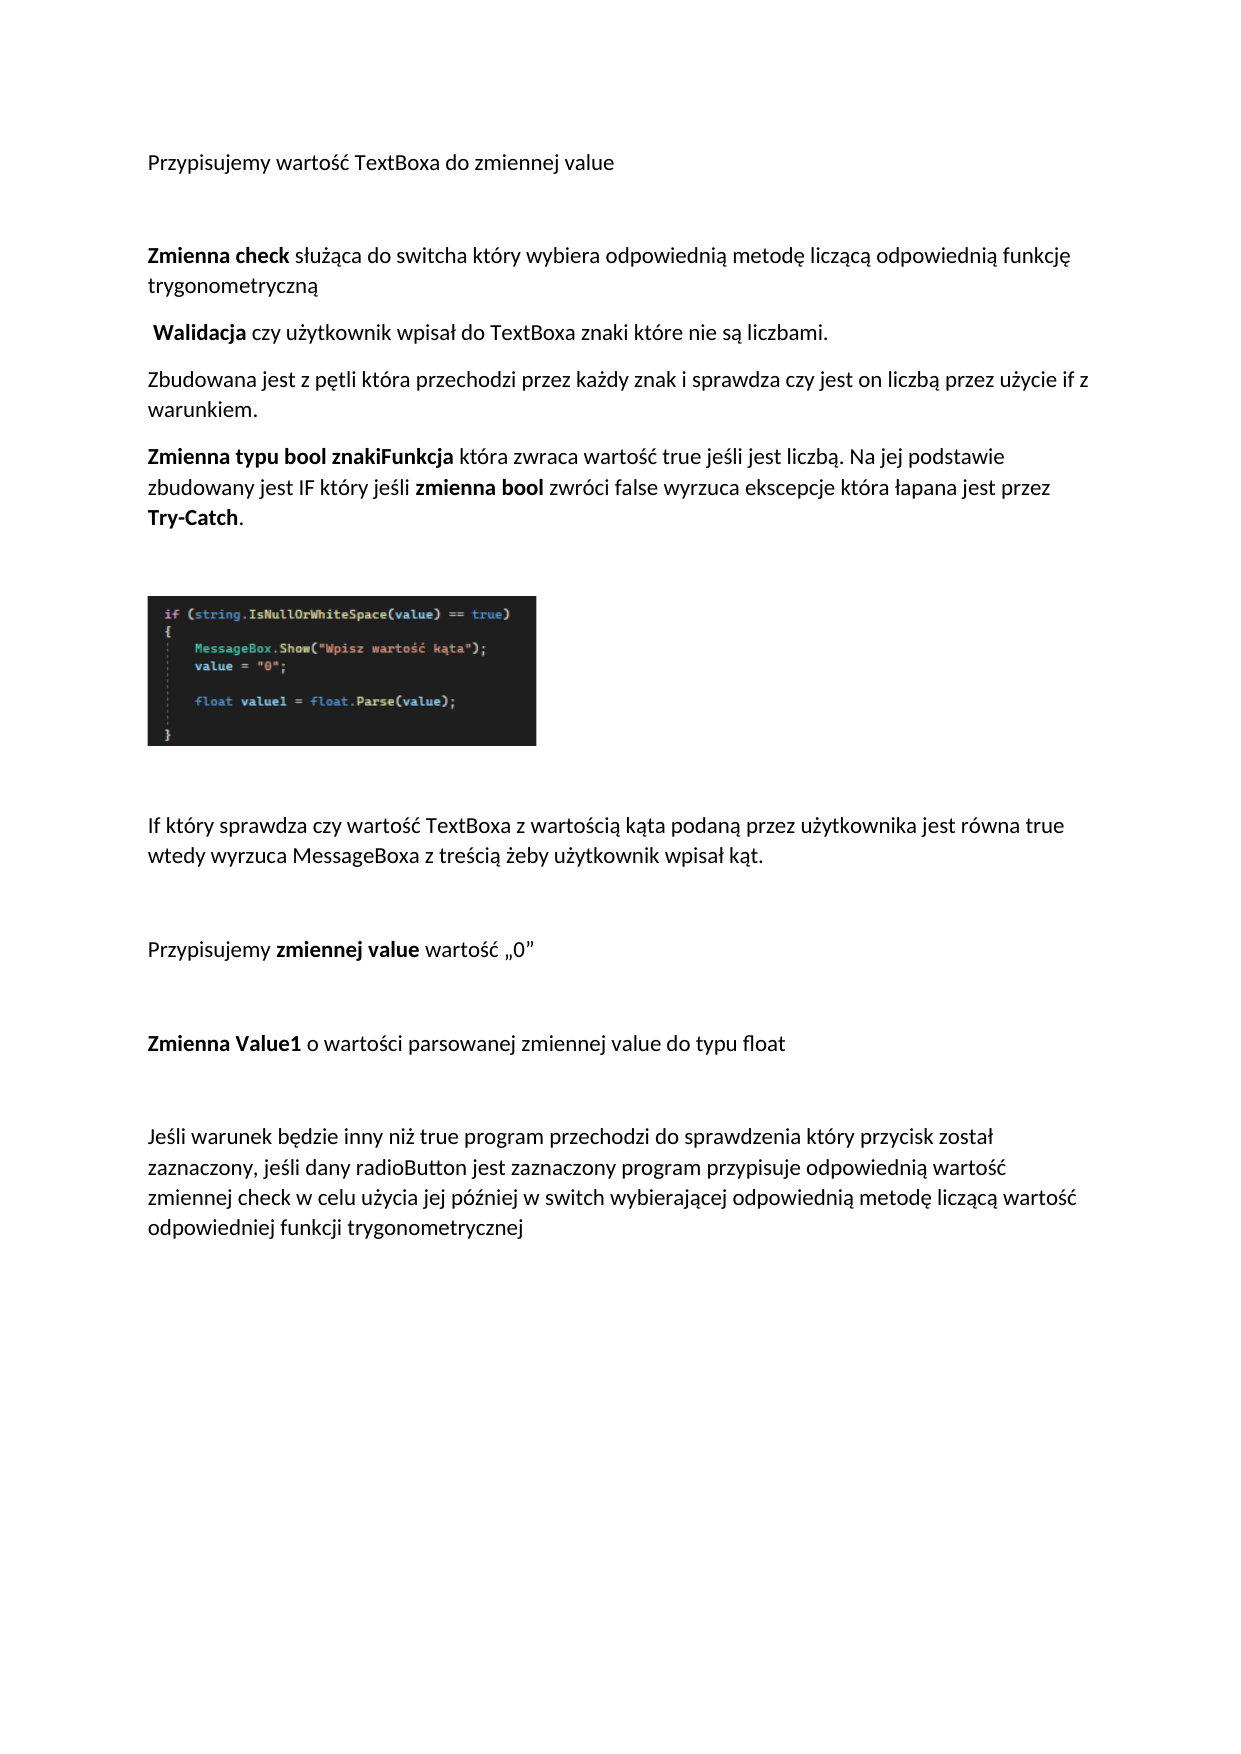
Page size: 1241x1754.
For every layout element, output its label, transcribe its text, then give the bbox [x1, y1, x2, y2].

text Jeśli warunek będzie inny niż true program przechodzi do sprawdzenia który przycisk został zaznaczony, jeśli dany radioButton jest zaznaczony program przypisuje odpowiednią wartość zmiennej check w celu użycia jej później w switch wybierającej odpowiednią metodę liczącą wartość odpowiedniej funkcji trygonometrycznej [148, 1122, 1093, 1241]
text Zmienna Value1 o wartości parsowanej zmiennej value do typu float [148, 1029, 1093, 1057]
text Zbudowana jest z pętli która przechodzi przez każdy znak i sprawdza czy jest on liczbą przez użycie if z warunkiem. [148, 365, 1093, 423]
text Przypisujemy zmiennej value wartość „0” [148, 935, 1093, 963]
text If który sprawdza czy wartość TextBoxa z wartością kąta podaną przez użytkownika jest równa true wtedy wyrzuca MessageBoxa z treścią żeby użytkownik wpisał kąt. [148, 811, 1093, 869]
picture [147, 596, 537, 746]
text Zmienna typu bool znakiFunkcja która zwraca wartość true jeśli jest liczbą. Na jej podstawie zbudowany jest IF który jeśli zmienna bool zwróci false wyrzuca ekscepcje która łapana jest przez Try-Catch. [148, 442, 1093, 531]
text Zmienna check służąca do switcha który wybiera odpowiednią metodę liczącą odpowiednią funkcję trygonometryczną [148, 241, 1093, 299]
text Przypisujemy wartość TextBoxa do zmiennej value [148, 148, 1093, 176]
text Walidacja czy użytkownik wpisał do TextBoxa znaki które nie są liczbami. [148, 318, 1093, 346]
